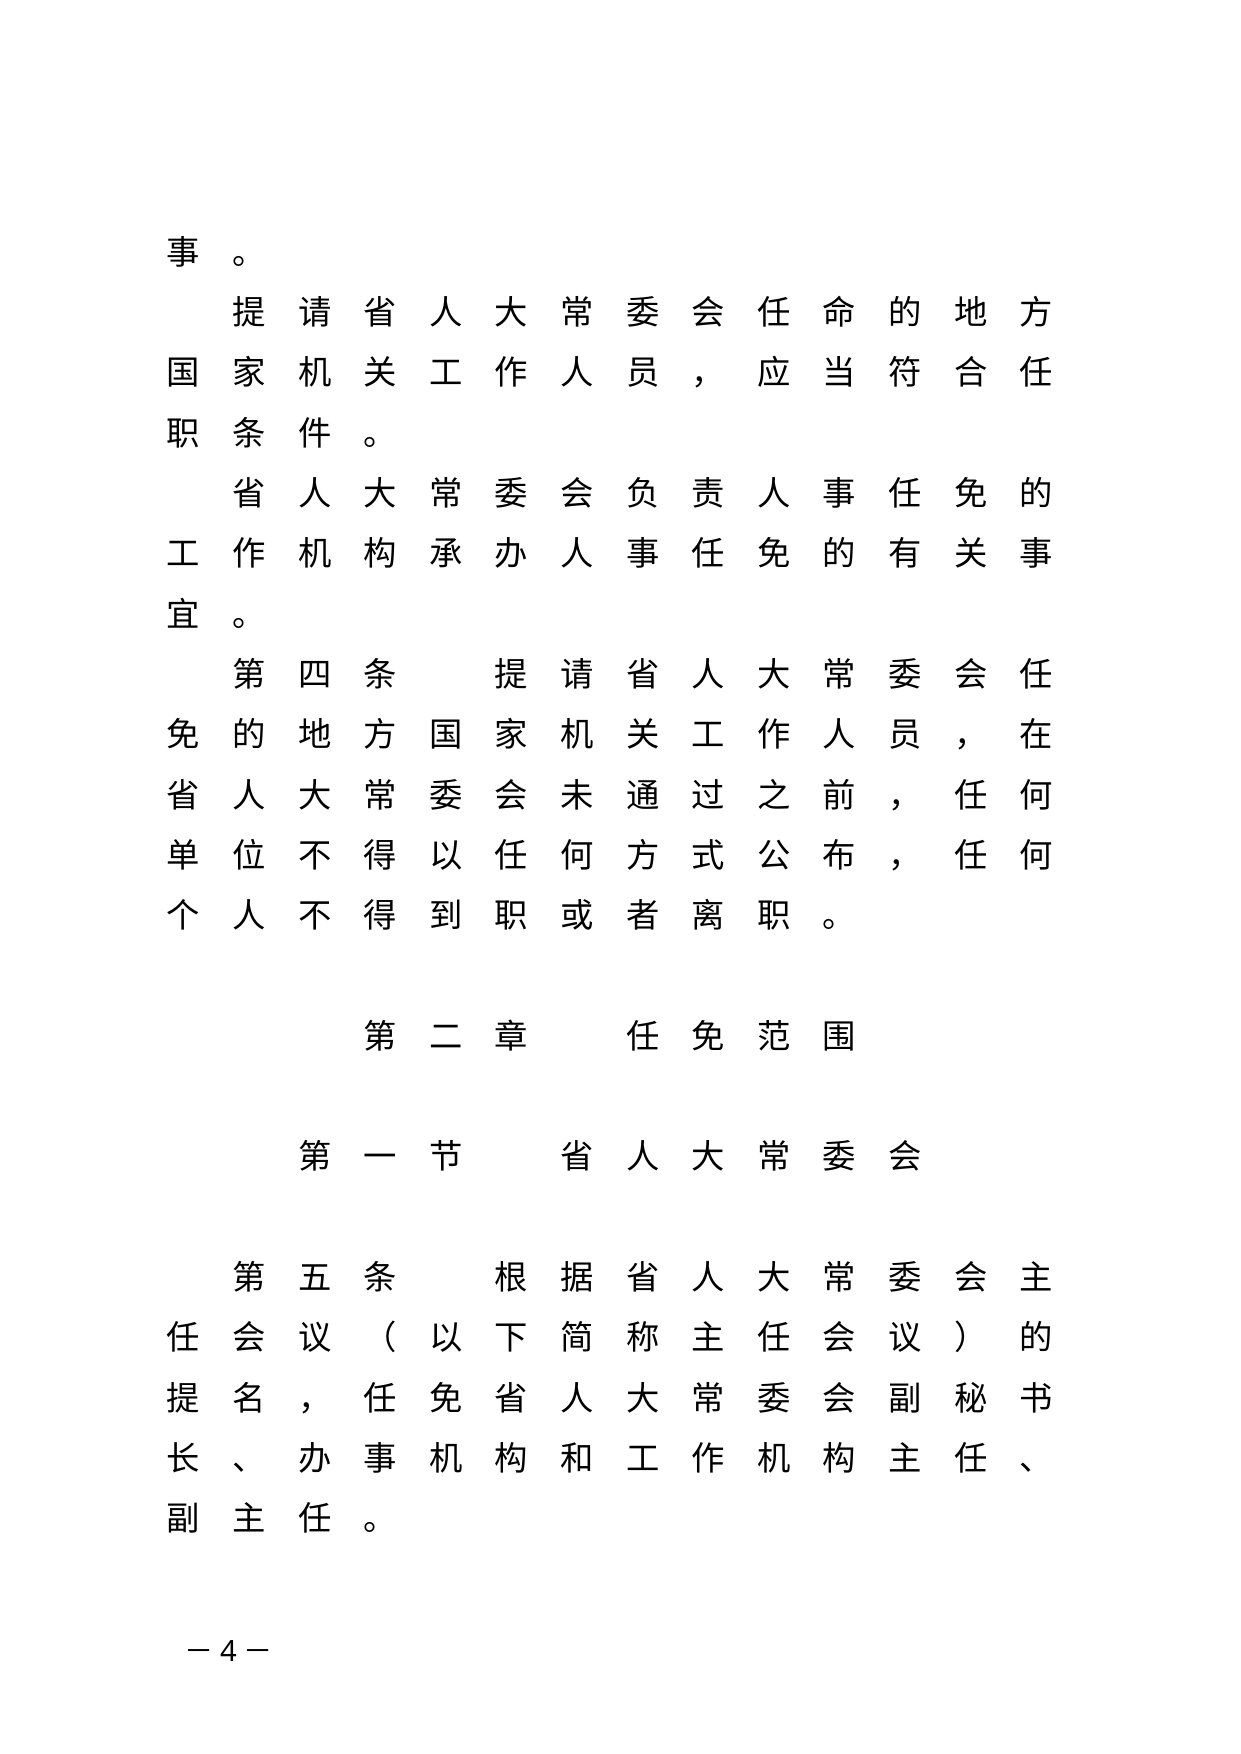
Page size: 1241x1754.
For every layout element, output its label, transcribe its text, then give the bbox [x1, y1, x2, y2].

text 第五条 根据省人大常委会主任会议（以下简称主任会议）的提名，任免省人大常委会副秘书长、办事机构和工作机构主任、副主任。 [167, 1245, 1085, 1546]
text 第二章 任免范围 [167, 1003, 1085, 1064]
text 省人大常委会负责人事任免的工作机构承办人事任免的有关事宜。 [167, 461, 1085, 642]
text 提请省人大常委会任命的地方国家机关工作人员，应当符合任职条件。 [167, 280, 1085, 461]
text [167, 219, 1085, 280]
text 第四条 提请省人大常委会任免的地方国家机关工作人员，在省人大常委会未通过之前，任何单位不得以任何方式公布，任何个人不得到职或者离职。 [167, 642, 1085, 943]
text 第一节 省人大常委会 [167, 1124, 1085, 1184]
